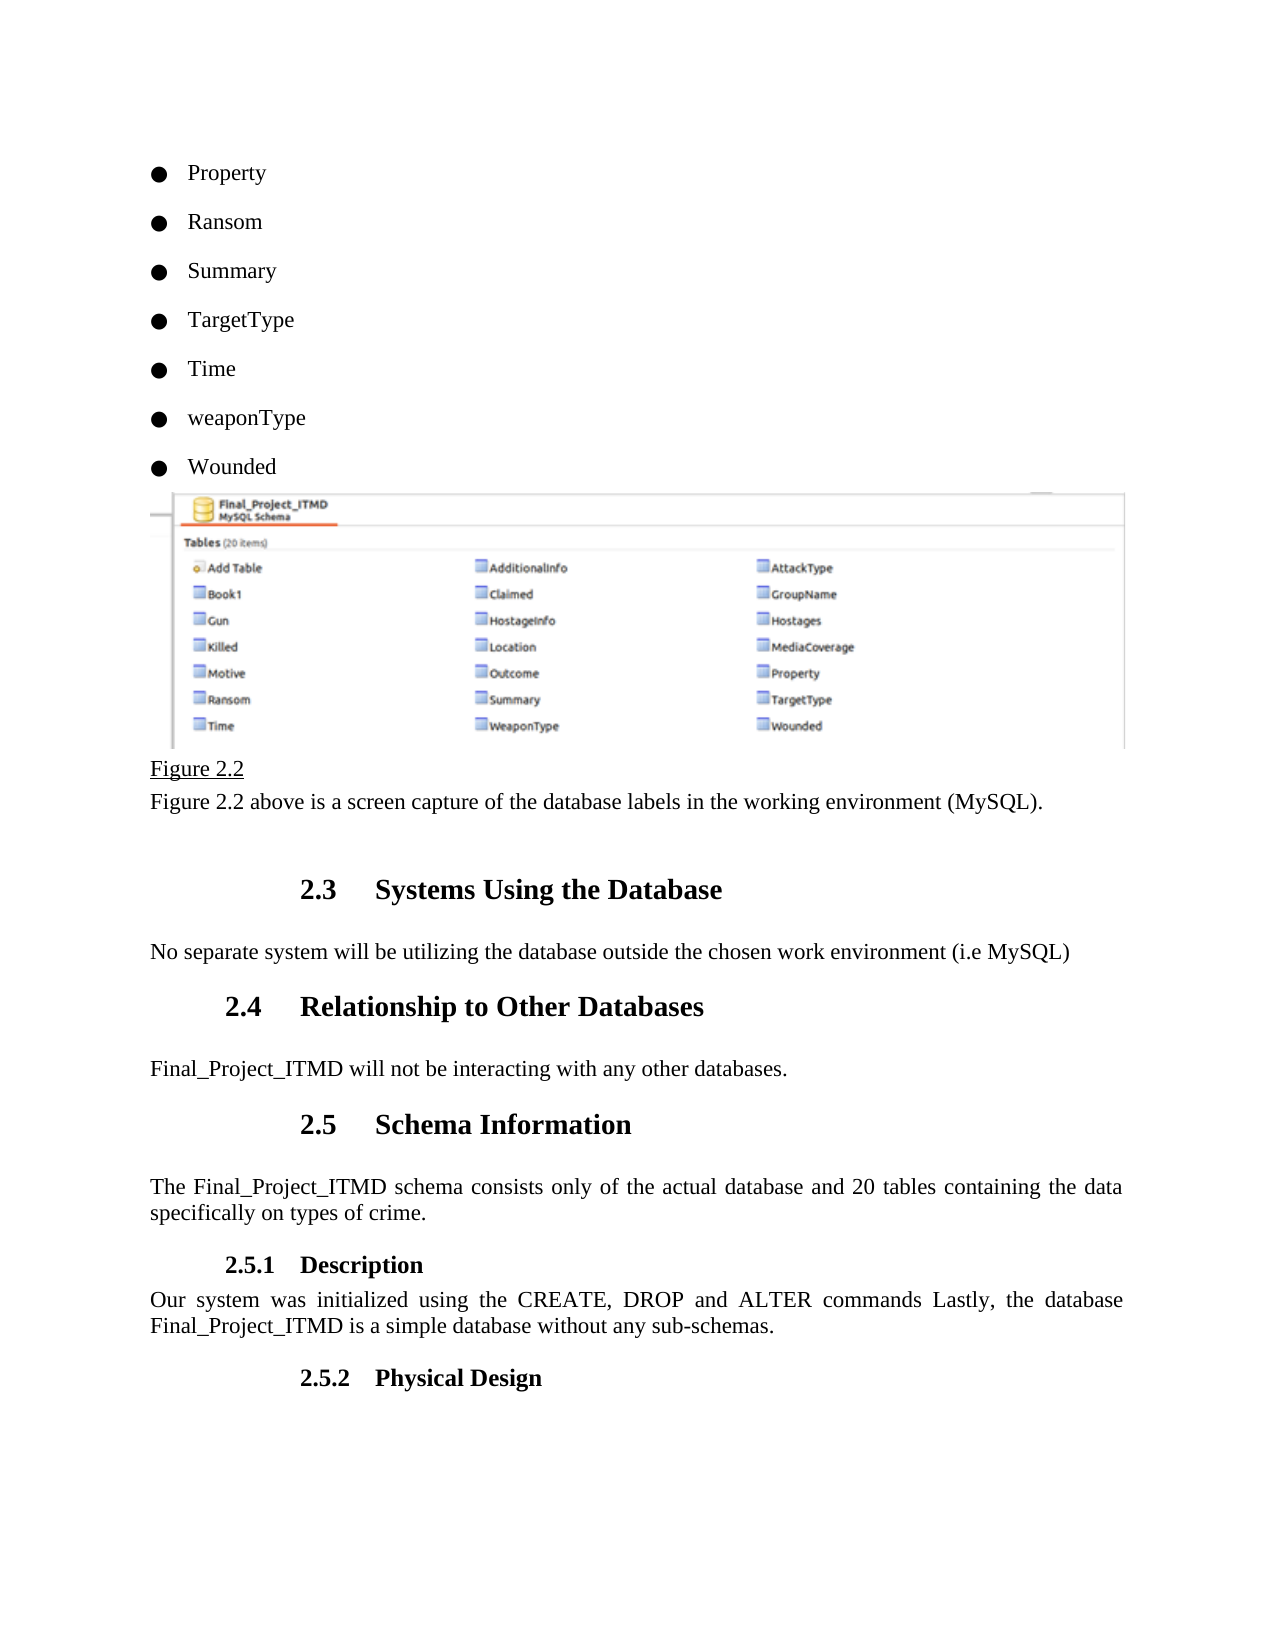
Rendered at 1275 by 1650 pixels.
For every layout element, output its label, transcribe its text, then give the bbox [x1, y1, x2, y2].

subtitle 2.5.2 Physical Design [225, 1363, 1125, 1392]
list Time [150, 346, 1125, 388]
picture [150, 492, 1125, 749]
list TargetType [150, 297, 1125, 339]
subtitle 2.4 Relationship to Other Databases [187, 989, 1125, 1023]
list weaponType [150, 395, 1125, 437]
text Final_Project_ITMD will not be interacting with any other databases. [150, 1055, 1125, 1082]
text Figure 2.2 above is a screen capture of the database labels in the working environment (MySQL). [150, 788, 1125, 814]
text Figure 2.2 [150, 755, 1125, 782]
subtitle 2.5.1 Description [187, 1251, 1125, 1279]
list Property [150, 150, 1125, 193]
text No separate system will be utilizing the database outside the chosen work environment (i.e MySQL) [150, 938, 1125, 964]
list Wounded [150, 444, 1125, 486]
text Our system was initialized using the CREATE, DROP and ALTER commands Lastly, the database Final_Project_ITMD is a simple database without any sub-schemas. [150, 1286, 1125, 1338]
list Summary [150, 248, 1125, 291]
subtitle 2.3 Systems Using the Database [225, 872, 1125, 905]
list Ransom [150, 199, 1125, 242]
subtitle 2.5 Schema Information [225, 1107, 1125, 1140]
text The Final_Project_ITMD schema consists only of the actual database and 20 tables containing the data specifically on types of crime. [150, 1173, 1125, 1226]
